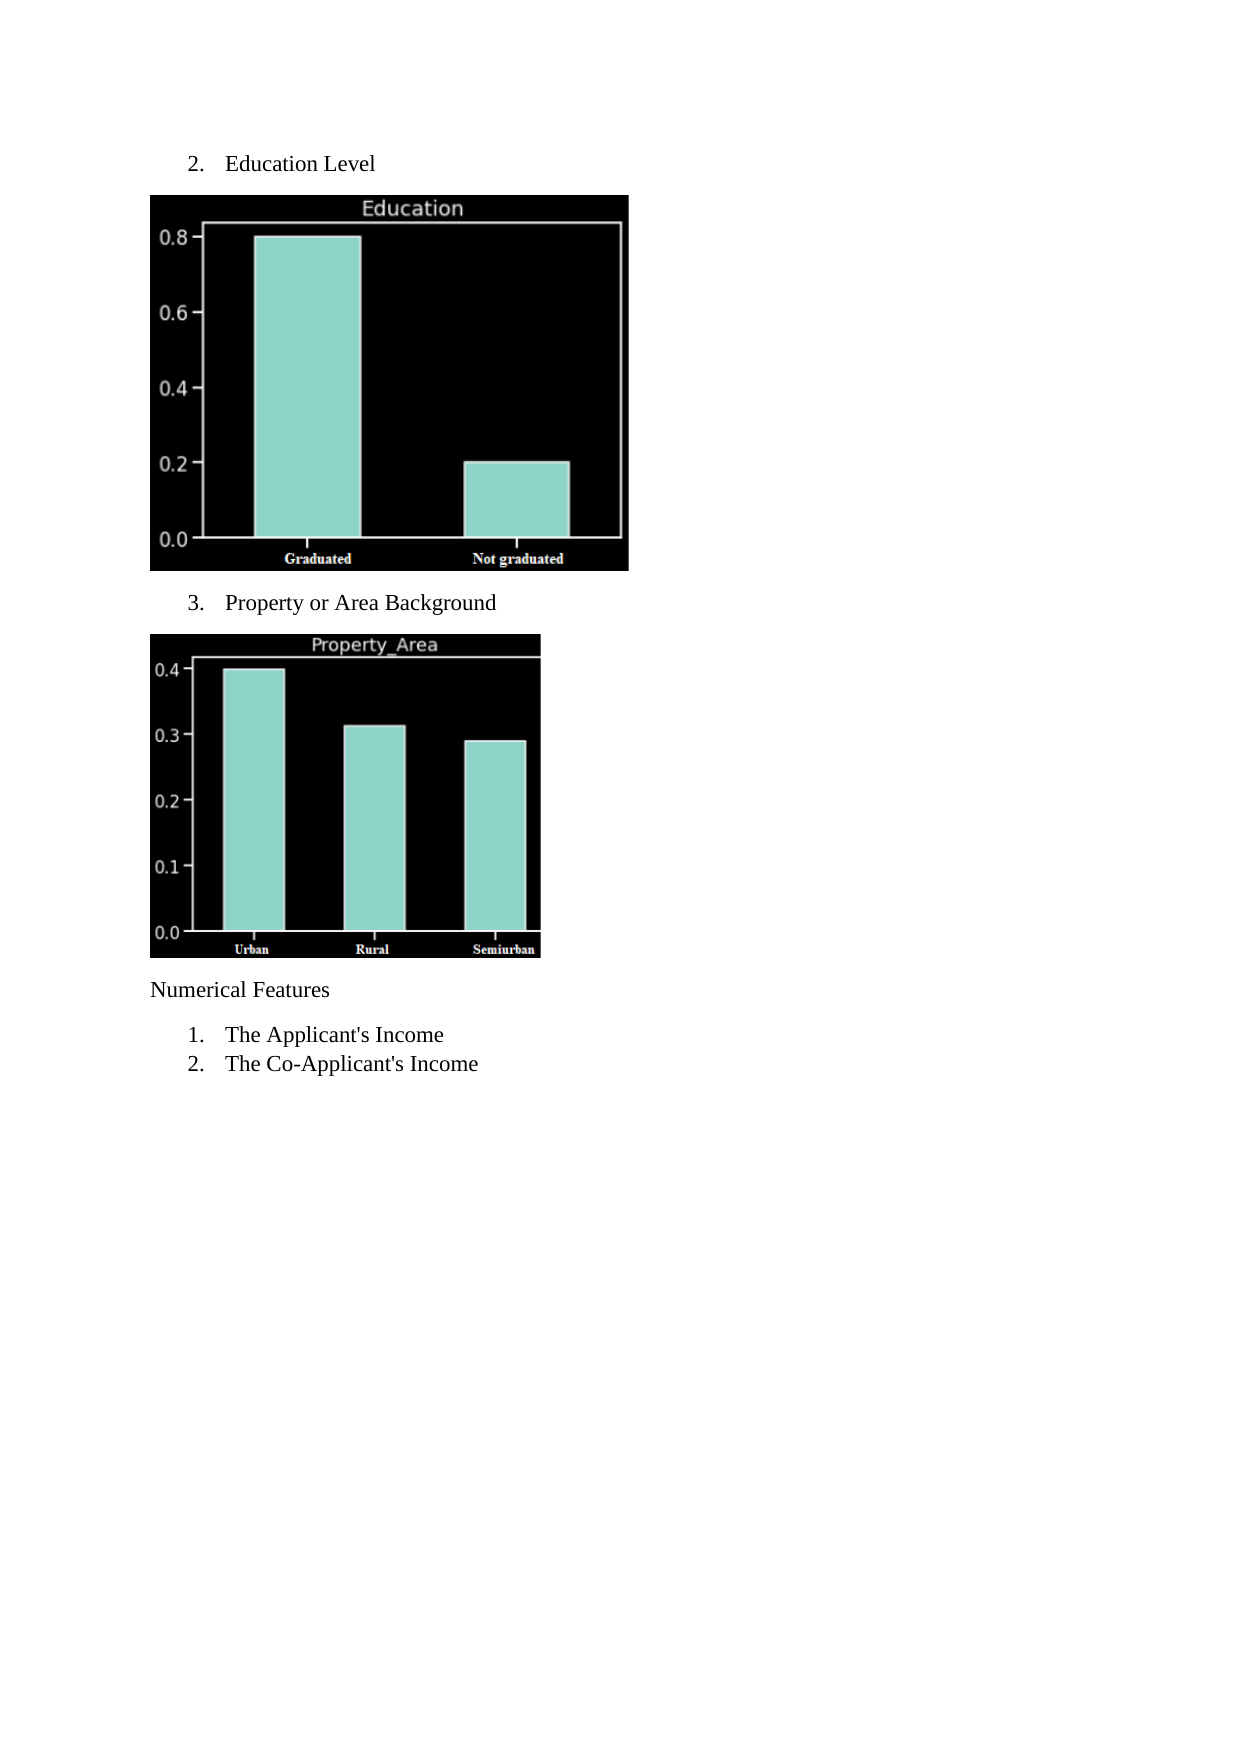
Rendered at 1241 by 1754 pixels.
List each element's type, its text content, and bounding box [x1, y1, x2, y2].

text Numerical Features [150, 976, 1090, 1003]
list The Co-Applicant's Income [187, 1050, 1090, 1076]
picture [150, 634, 541, 958]
list Education Level [187, 150, 1090, 176]
list The Applicant's Income [187, 1021, 1090, 1048]
list Property or Area Background [187, 589, 1090, 615]
picture [150, 195, 629, 571]
